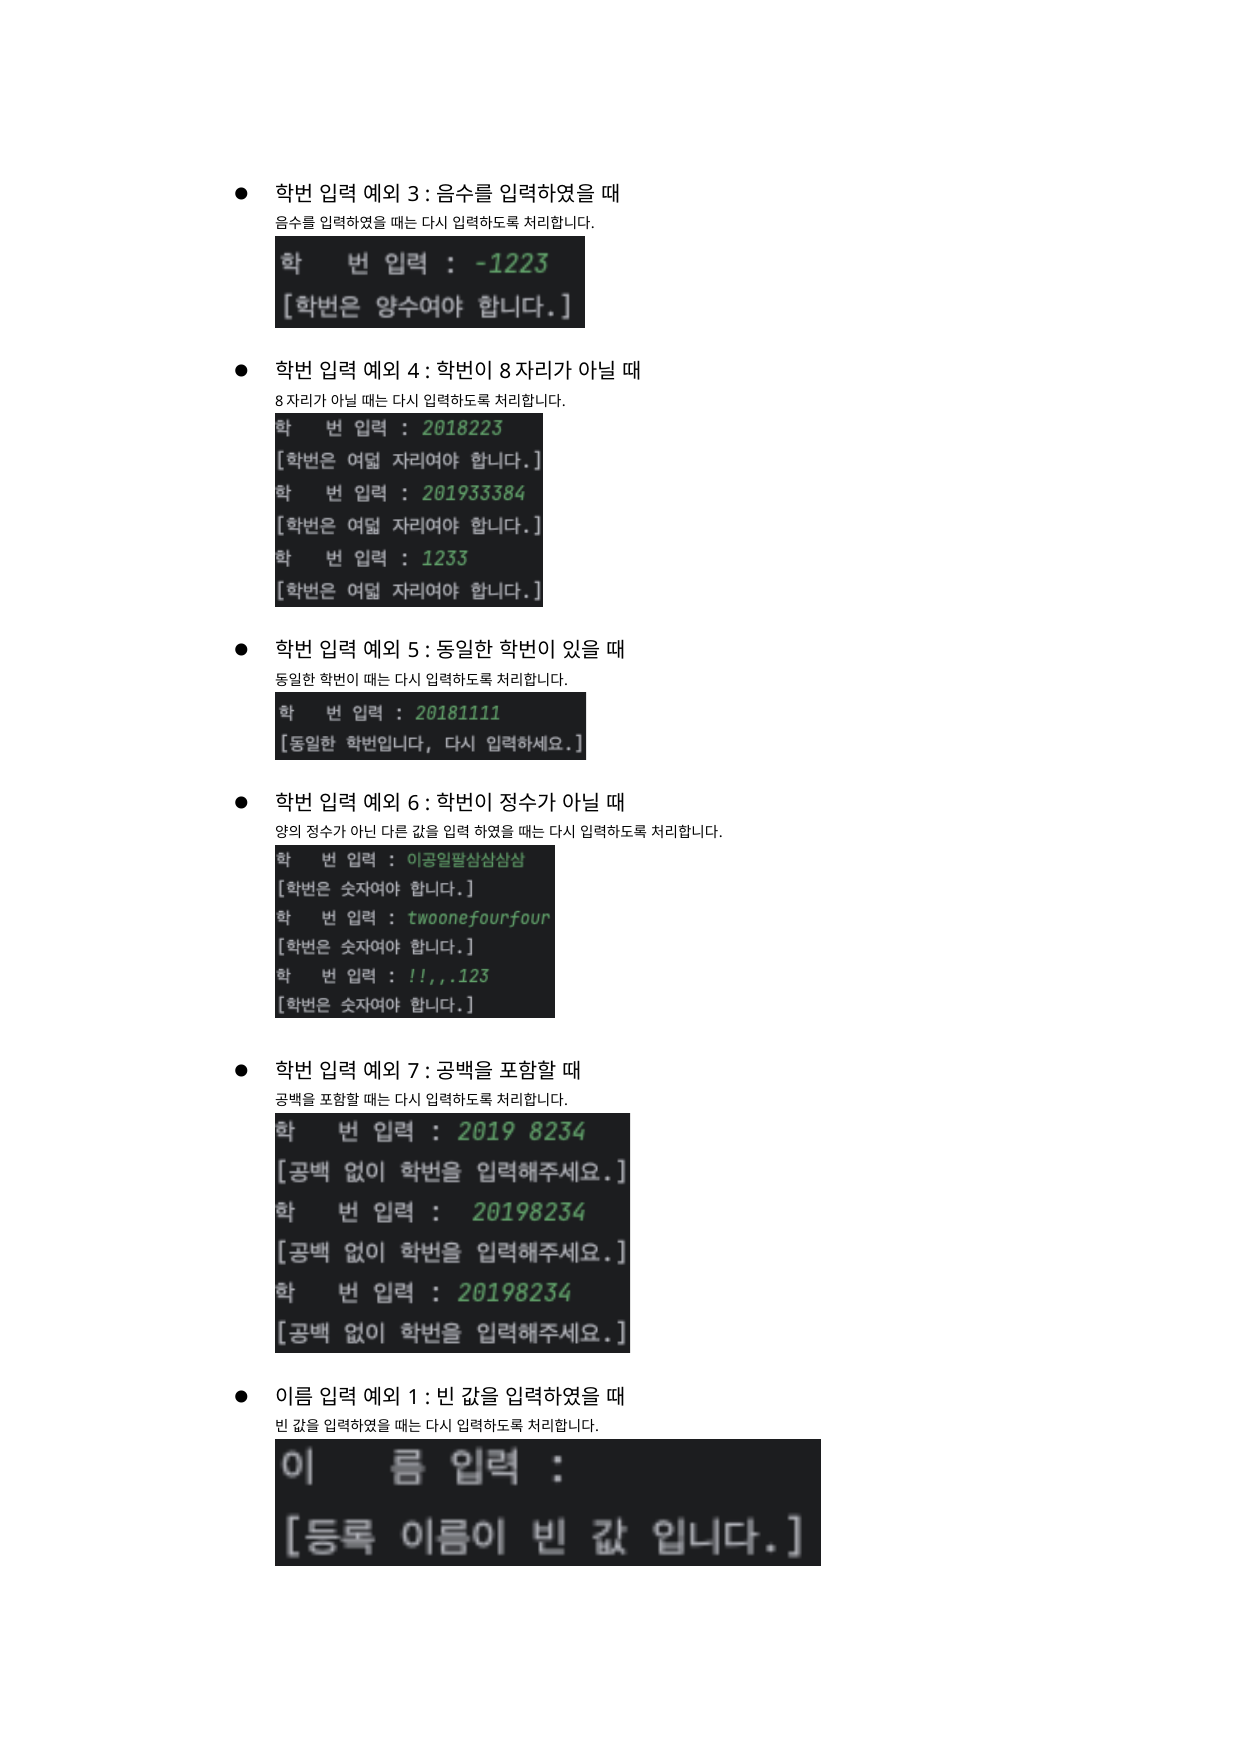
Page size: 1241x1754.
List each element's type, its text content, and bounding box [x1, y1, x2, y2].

picture [275, 692, 587, 760]
picture [275, 845, 555, 1018]
picture [275, 1113, 630, 1353]
list 학번 입력 예외 4 : 학번이 8자리가 아닐 때 [233, 354, 1090, 384]
list 양의 정수가 아닌 다른 값을 입력 하였을 때는 다시 입력하도록 처리합니다. [275, 821, 1090, 842]
list 이름 입력 예외 1 : 빈 값을 입력하였을 때 [233, 1380, 1090, 1410]
list 음수를 입력하였을 때는 다시 입력하도록 처리합니다. [275, 212, 1090, 233]
list 8자리가 아닐 때는 다시 입력하도록 처리합니다. [275, 389, 1090, 410]
list 학번 입력 예외 3 : 음수를 입력하였을 때 [233, 177, 1090, 207]
list 빈 값을 입력하였을 때는 다시 입력하도록 처리합니다. [275, 1415, 1090, 1436]
picture [275, 1439, 821, 1566]
list 공백을 포함할 때는 다시 입력하도록 처리합니다. [275, 1089, 1090, 1110]
list 학번 입력 예외 6 : 학번이 정수가 아닐 때 [233, 786, 1090, 816]
list 학번 입력 예외 5 : 동일한 학번이 있을 때 [233, 633, 1090, 663]
list 학번 입력 예외 7 : 공백을 포함할 때 [233, 1054, 1090, 1084]
picture [275, 413, 543, 607]
picture [275, 236, 585, 328]
list 동일한 학번이 때는 다시 입력하도록 처리합니다. [275, 668, 1090, 689]
